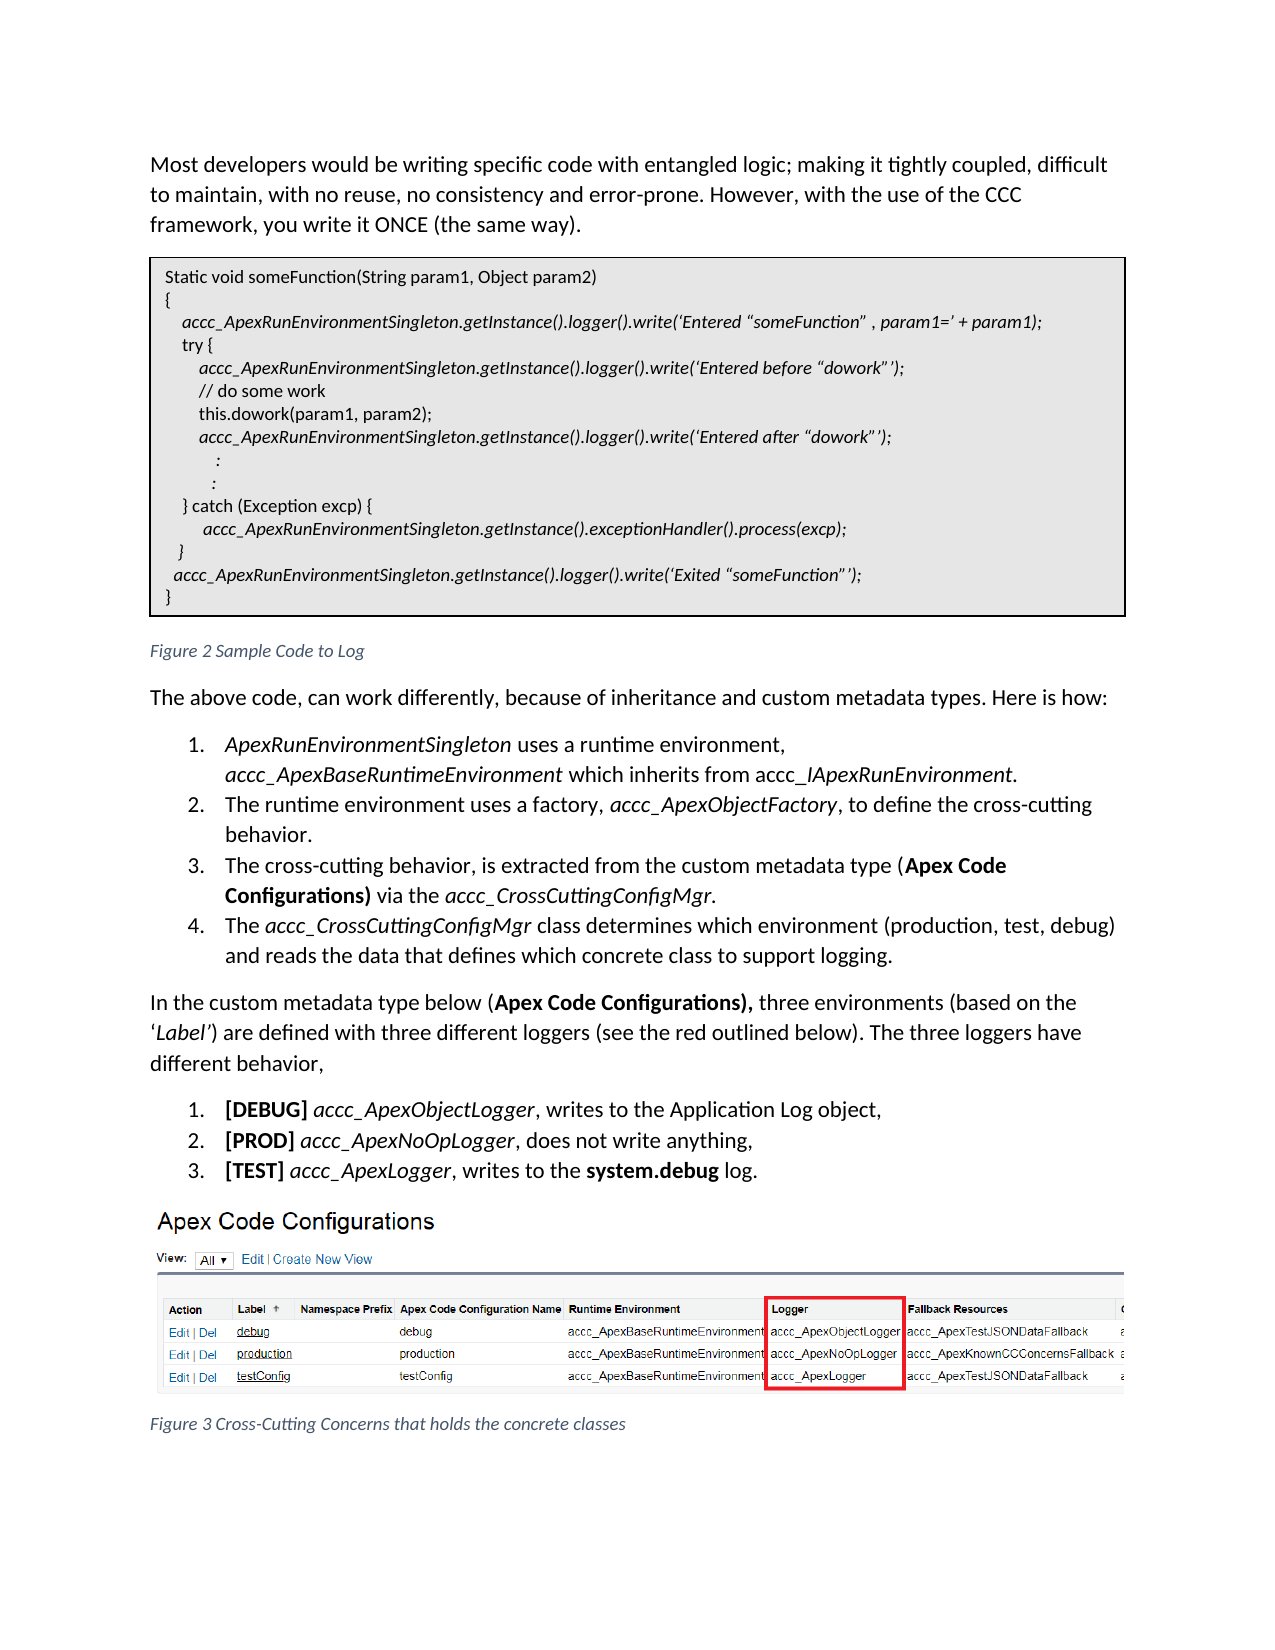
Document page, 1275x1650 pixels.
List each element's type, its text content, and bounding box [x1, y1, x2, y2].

text In the custom metadata type below (Apex Code Configurations), three environments (based on the ‘Label’) are defined with three different loggers (see the red outlined below). The three loggers have different behavior, [150, 988, 1125, 1077]
picture [150, 1202, 1124, 1394]
list The cross-cutting behavior, is extracted from the custom metadata type (Apex Code Configurations) via the accc_CrossCuttingConfigMgr. [187, 851, 1125, 909]
text The above code, can work differently, because of inheritance and custom metadata types. Here is how: [150, 683, 1125, 711]
list [TEST] accc_ApexLogger, writes to the system.debug log. [187, 1156, 1125, 1184]
text Most developers would be writing specific code with entangled logic; making it tightly coupled, difficult to maintain, with no reuse, no consistency and error-prone. However, with the use of the CCC framework, you write it ONCE (the same way). [150, 150, 1125, 238]
text Figure 3 Cross-Cutting Concerns that holds the concrete classes [150, 1412, 1125, 1435]
list The runtime environment uses a factory, accc_ApexObjectFactory, to define the cross-cutting behavior. [187, 790, 1125, 849]
list [DEBUG] accc_ApexObjectLogger, writes to the Application Log object, [187, 1096, 1125, 1124]
list [PROD] accc_ApexNoOpLogger, does not write anything, [187, 1126, 1125, 1154]
text Figure 2 Sample Code to Log [150, 639, 1125, 662]
list The accc_CrossCuttingConfigMgr class determines which environment (production, test, debug) and reads the data that defines which concrete class to support logging. [187, 911, 1125, 969]
list ApexRunEnvironmentSingleton uses a runtime environment, accc_ApexBaseRuntimeEnvironment which inherits from accc_IApexRunEnvironment. [187, 730, 1125, 788]
